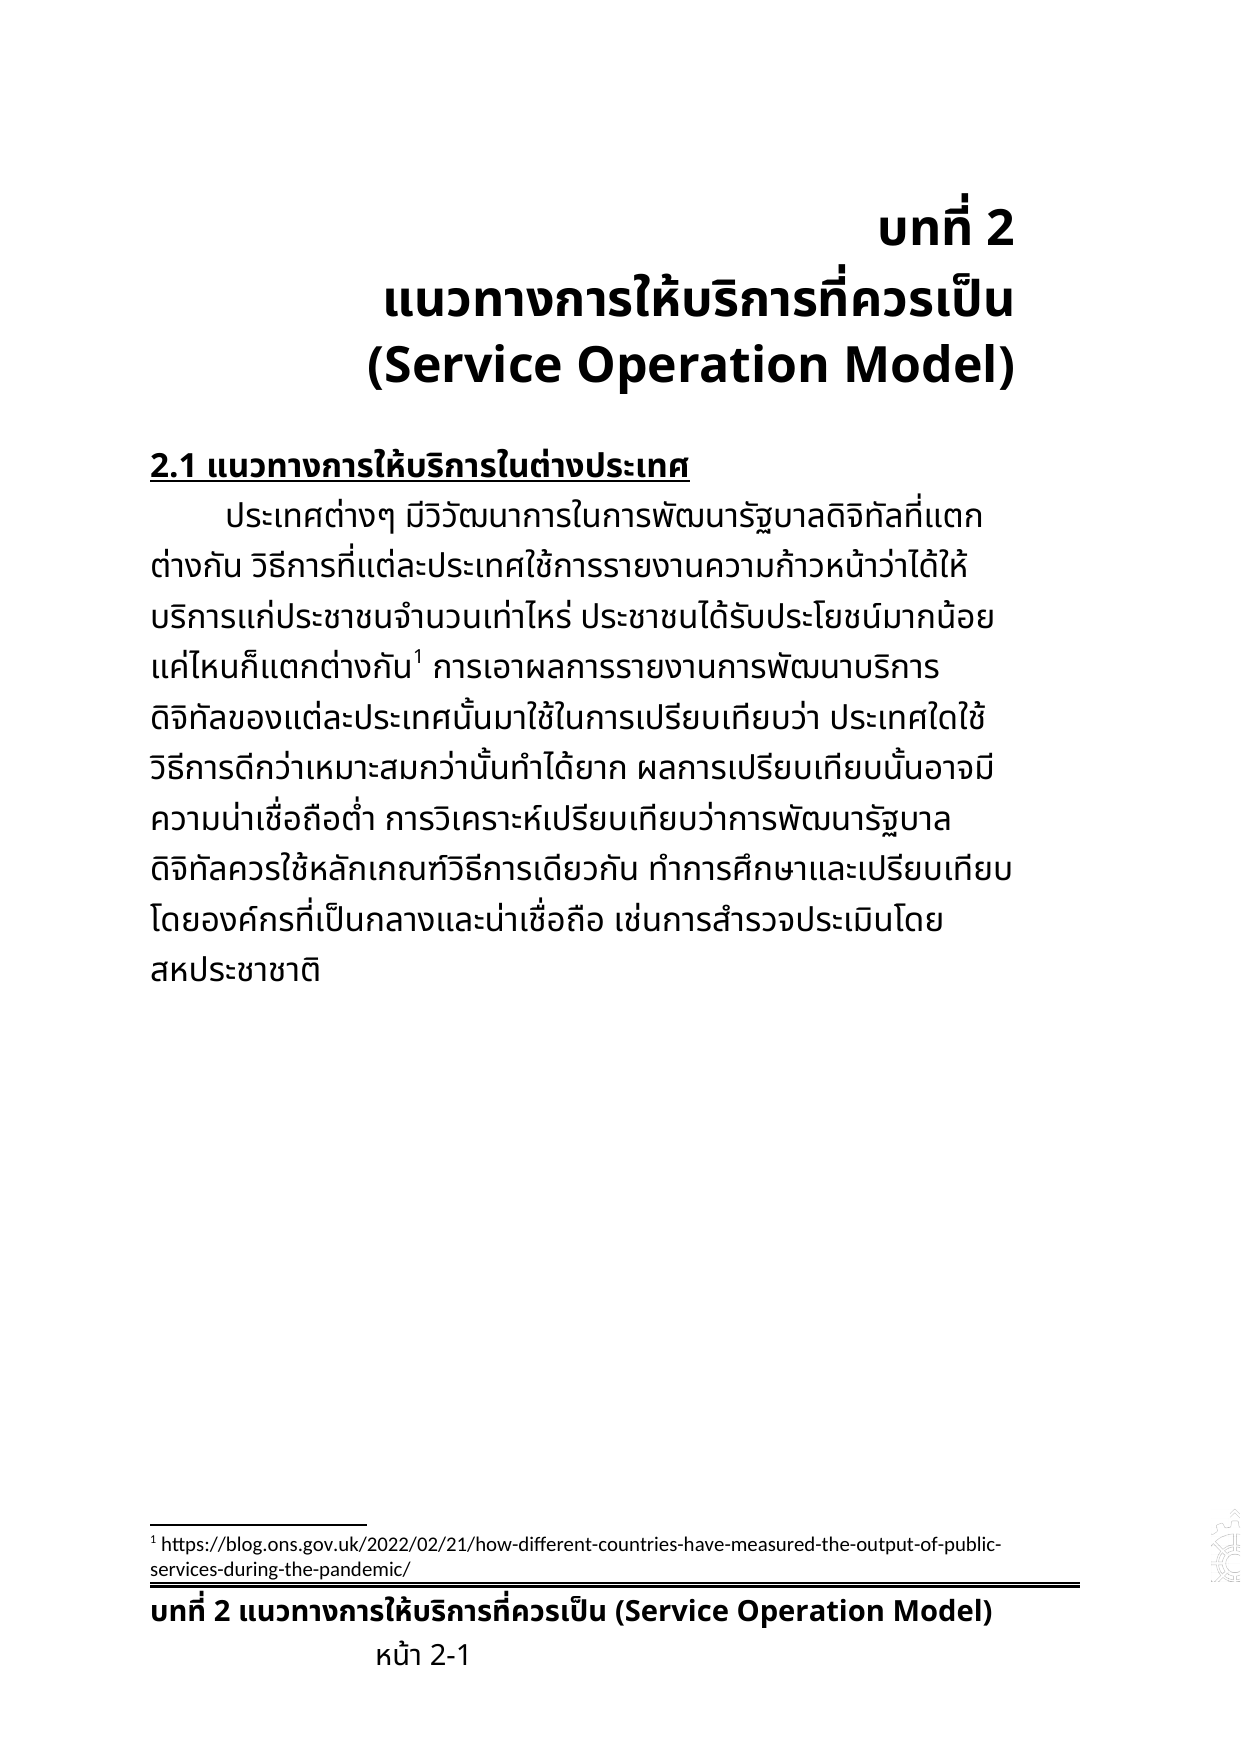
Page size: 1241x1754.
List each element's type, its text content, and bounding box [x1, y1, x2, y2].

text 2.1 แนวทางการให้บริการในต่างประเทศ [150, 441, 1015, 492]
text (Service Operation Model) [150, 331, 1015, 396]
picture [1211, 1505, 1241, 1582]
text บทที่ 2 [150, 187, 1015, 259]
text ประเทศต่างๆ มีวิวัฒนาการในการพัฒนารัฐบาลดิจิทัลที่แตกต่างกัน วิธีการที่แต่ละประเทศใช้การรายงานความก้าวหน้าว่าได้ให้บริการแก่ประชาชนจำนวนเท่าไหร่ ประชาชนได้รับประโยชน์มากน้อยแค่ไหนก็แตกต่างกัน การเอาผลการรายงานการพัฒนาบริการดิจิทัลของแต่ละประเทศนั้นมาใช้ในการเปรียบเทียบว่า ประเทศใดใช้วิธีการดีกว่าเหมาะสมกว่านั้นทำได้ยาก ผลการเปรียบเทียบนั้นอาจมีความน่าเชื่อถือต่ำ การวิเคราะห์เปรียบเทียบว่าการพัฒนารัฐบาลดิจิทัลควรใช้หลักเกณฑ์วิธีการเดียวกัน ทำการศึกษาและเปรียบเทียบโดยองค์กรที่เป็นกลางและน่าเชื่อถือ เช่นการสำรวจประเมินโดยสหประชาชาติ [150, 492, 1015, 996]
text แนวทางการให้บริการที่ควรเป็น [150, 259, 1015, 331]
